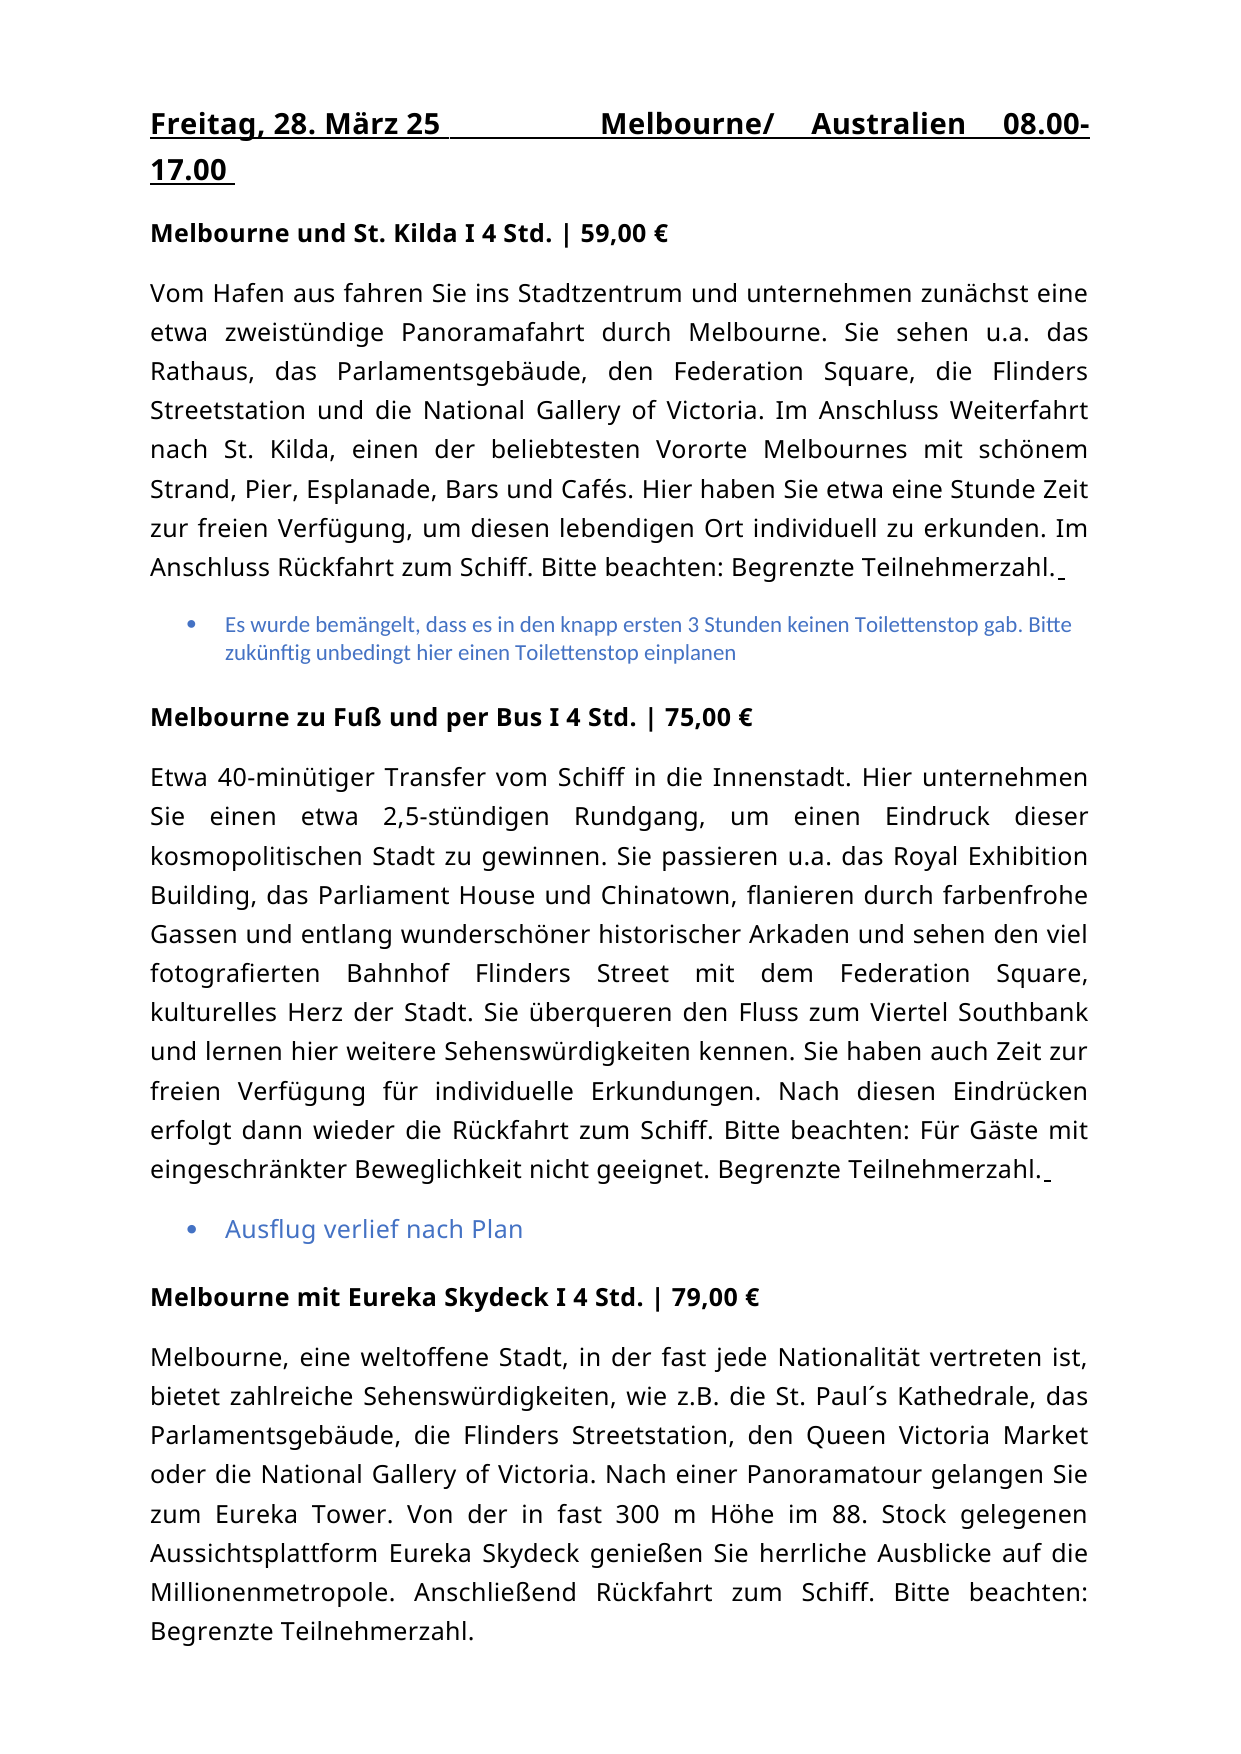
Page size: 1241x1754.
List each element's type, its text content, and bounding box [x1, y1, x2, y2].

text Etwa 40-minütiger Transfer vom Schiff in die Innenstadt. Hier unternehmen Sie einen etwa 2,5-stündigen Rundgang, um einen Eindruck dieser kosmopolitischen Stadt zu gewinnen. Sie passieren u.a. das Royal Exhibition Building, das Parliament House und Chinatown, flanieren durch farbenfrohe Gassen und entlang wunderschöner historischer Arkaden und sehen den viel fotografierten Bahnhof Flinders Street mit dem Federation Square, kulturelles Herz der Stadt. Sie überqueren den Fluss zum Viertel Southbank und lernen hier weitere Sehenswürdigkeiten kennen. Sie haben auch Zeit zur freien Verfügung für individuelle Erkundungen. Nach diesen Eindrücken erfolgt dann wieder die Rückfahrt zum Schiff. Bitte beachten: Für Gäste mit eingeschränkter Beweglichkeit nicht geeignet. Begrenzte Teilnehmerzahl. [150, 760, 1090, 1186]
text Melbourne und St. Kilda I 4 Std. | 59,00 € [150, 216, 1090, 249]
text Vom Hafen aus fahren Sie ins Stadtzentrum und unternehmen zunächst eine etwa zweistündige Panoramafahrt durch Melbourne. Sie sehen u.a. das Rathaus, das Parlamentsgebäude, den Federation Square, die Flinders Streetstation und die National Gallery of Victoria. Im Anschluss Weiterfahrt nach St. Kilda, einen der beliebtesten Vororte Melbournes mit schönem Strand, Pier, Esplanade, Bars und Cafés. Hier haben Sie etwa eine Stunde Zeit zur freien Verfügung, um diesen lebendigen Ort individuell zu erkunden. Im Anschluss Rückfahrt zum Schiff. Bitte beachten: Begrenzte Teilnehmerzahl. [150, 276, 1090, 584]
text Melbourne mit Eureka Skydeck I 4 Std. | 79,00 € [150, 1279, 1090, 1314]
list Es wurde bemängelt, dass es in den knapp ersten 3 Stunden keinen Toilettenstop gab. Bitte zukünftig unbedingt hier einen Toilettenstop einplanen [187, 610, 1090, 666]
text Freitag, 28. März 25 Melbourne/ Australien 08.00-17.00 [150, 103, 1090, 137]
text Melbourne zu Fuß und per Bus I 4 Std. | 75,00 € [150, 700, 1090, 734]
text Melbourne, eine weltoffene Stadt, in der fast jede Nationalität vertreten ist, bietet zahlreiche Sehenswürdigkeiten, wie z.B. die St. Paul´s Kathedrale, das Parlamentsgebäude, die Flinders Streetstation, den Queen Victoria Market oder die National Gallery of Victoria. Nach einer Panoramatour gelangen Sie zum Eureka Tower. Von der in fast 300 m Höhe im 88. Stock gelegenen Aussichtsplattform Eureka Skydeck genießen Sie herrliche Ausblicke auf die Millionenmetropole. Anschließend Rückfahrt zum Schiff. Bitte beachten: Begrenzte Teilnehmerzahl. [150, 1339, 1090, 1648]
list Ausflug verlief nach Plan [187, 1211, 1090, 1246]
text Freitag, 28. März 25 Melbourne/ Australien 08.00-17.00 [150, 139, 1090, 189]
